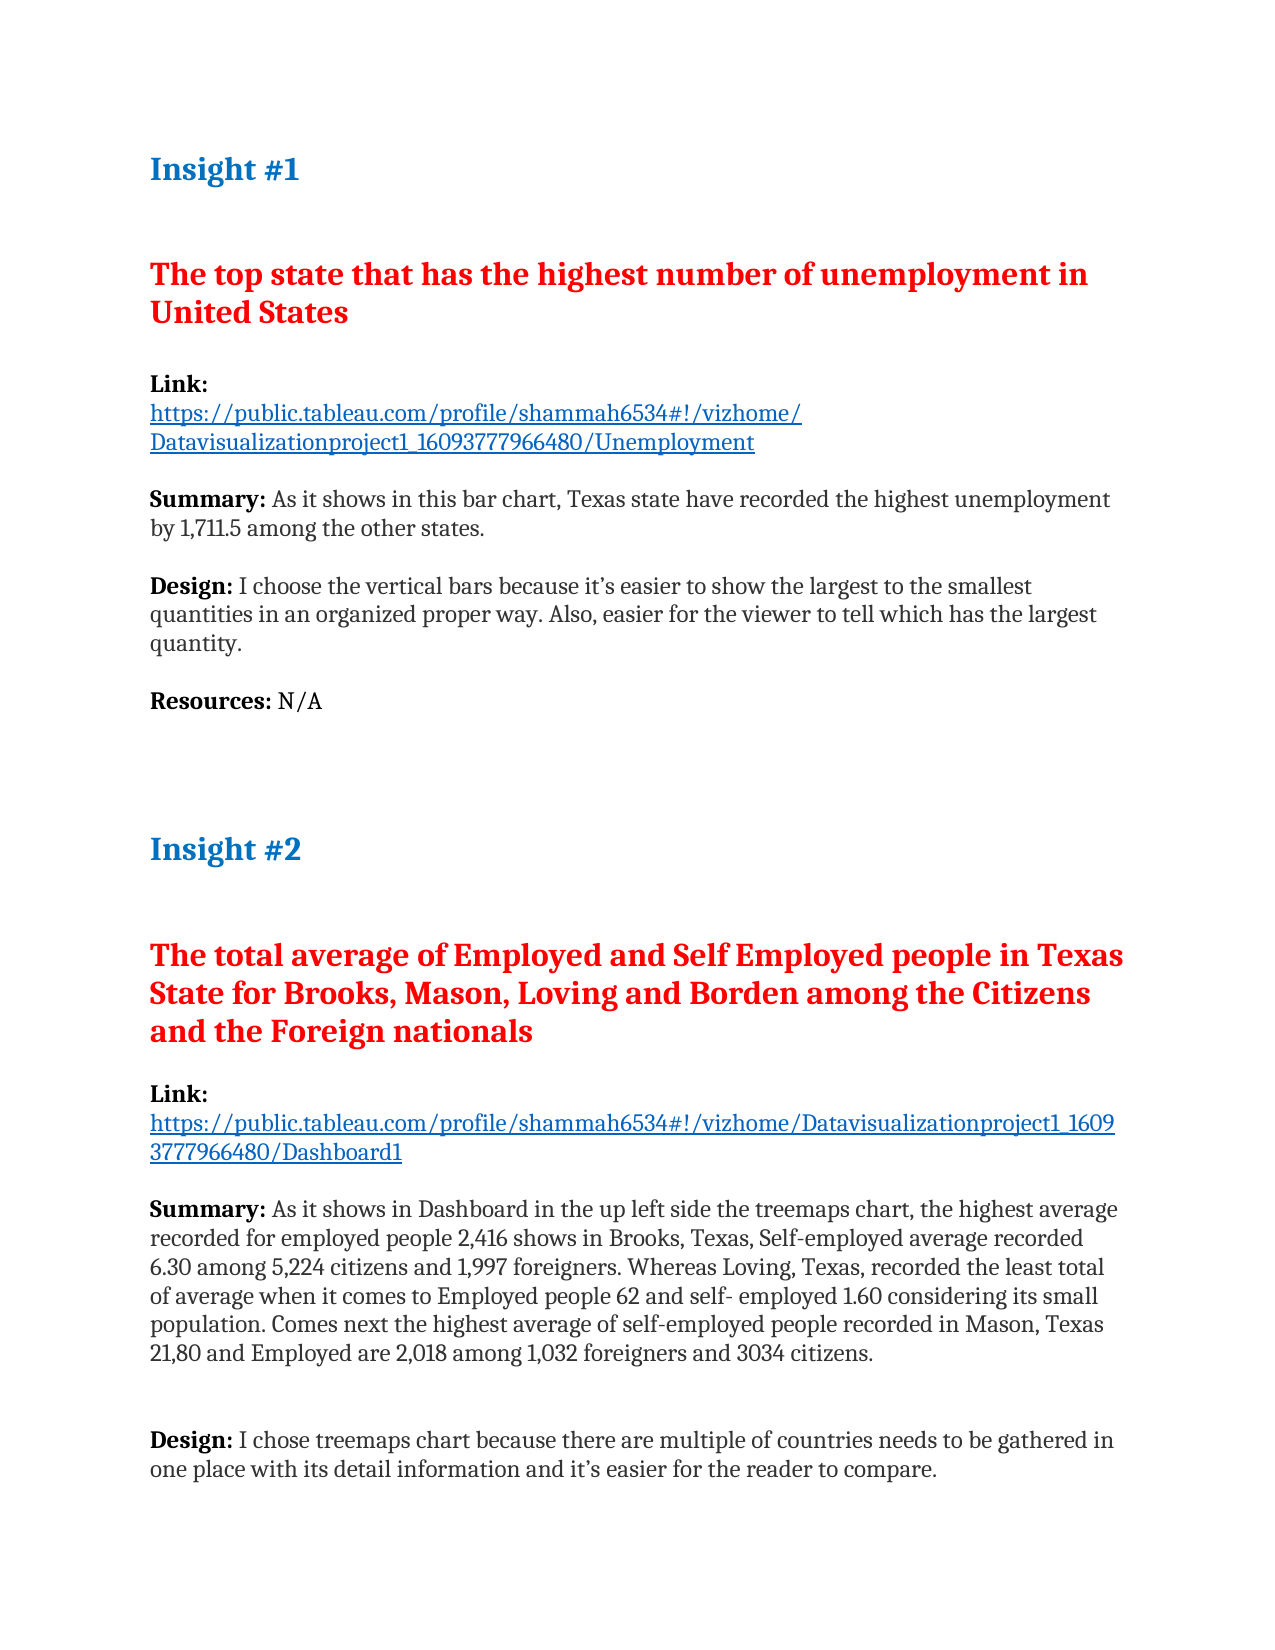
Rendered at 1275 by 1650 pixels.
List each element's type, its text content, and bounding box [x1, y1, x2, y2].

text The total average of Employed and Self Employed people in Texas State for Brooks, Mason, Loving and Borden among the Citizens and the Foreign nationals [150, 936, 1125, 1051]
text Insight #1 [150, 150, 1125, 188]
text https://public.tableau.com/profile/shammah6534#!/vizhome/Datavisualizationproject1_16093777966480/Unemployment [150, 399, 1125, 457]
text Resources: N/A [150, 687, 1125, 715]
text Link: [150, 370, 1125, 399]
text Summary: As it shows in Dashboard in the up left side the treemaps chart, the highest average recorded for employed people 2,416 shows in Brooks, Texas, Self-employed average recorded 6.30 among 5,224 citizens and 1,997 foreigners. Whereas Loving, Texas, recorded the least total of average when it comes to Employed people 62 and self- employed 1.60 considering its small population. Comes next the highest average of self-employed people recorded in Mason, Texas 21,80 and Employed are 2,018 among 1,032 foreigners and 3034 citizens. [150, 1195, 1125, 1368]
text Insight #2 [150, 830, 1125, 869]
text The top state that has the highest number of unemployment in United States [349, 255, 1125, 332]
text Summary: As it shows in this bar chart, Texas state have recorded the highest unemployment by 1,711.5 among the other states. [150, 485, 1125, 543]
text Design: I choose the vertical bars because it’s easier to show the largest to the smallest quantities in an organized proper way. Also, easier for the viewer to tell which has the largest quantity. [150, 572, 1125, 658]
text Design: I chose treemaps chart because there are multiple of countries needs to be gathered in one place with its detail information and it’s easier for the reader to compare. [150, 1426, 1125, 1483]
text Link: https://public.tableau.com/profile/shammah6534#!/vizhome/Datavisualizationproject1_16093777966480/Dashboard1 [150, 1080, 1125, 1167]
